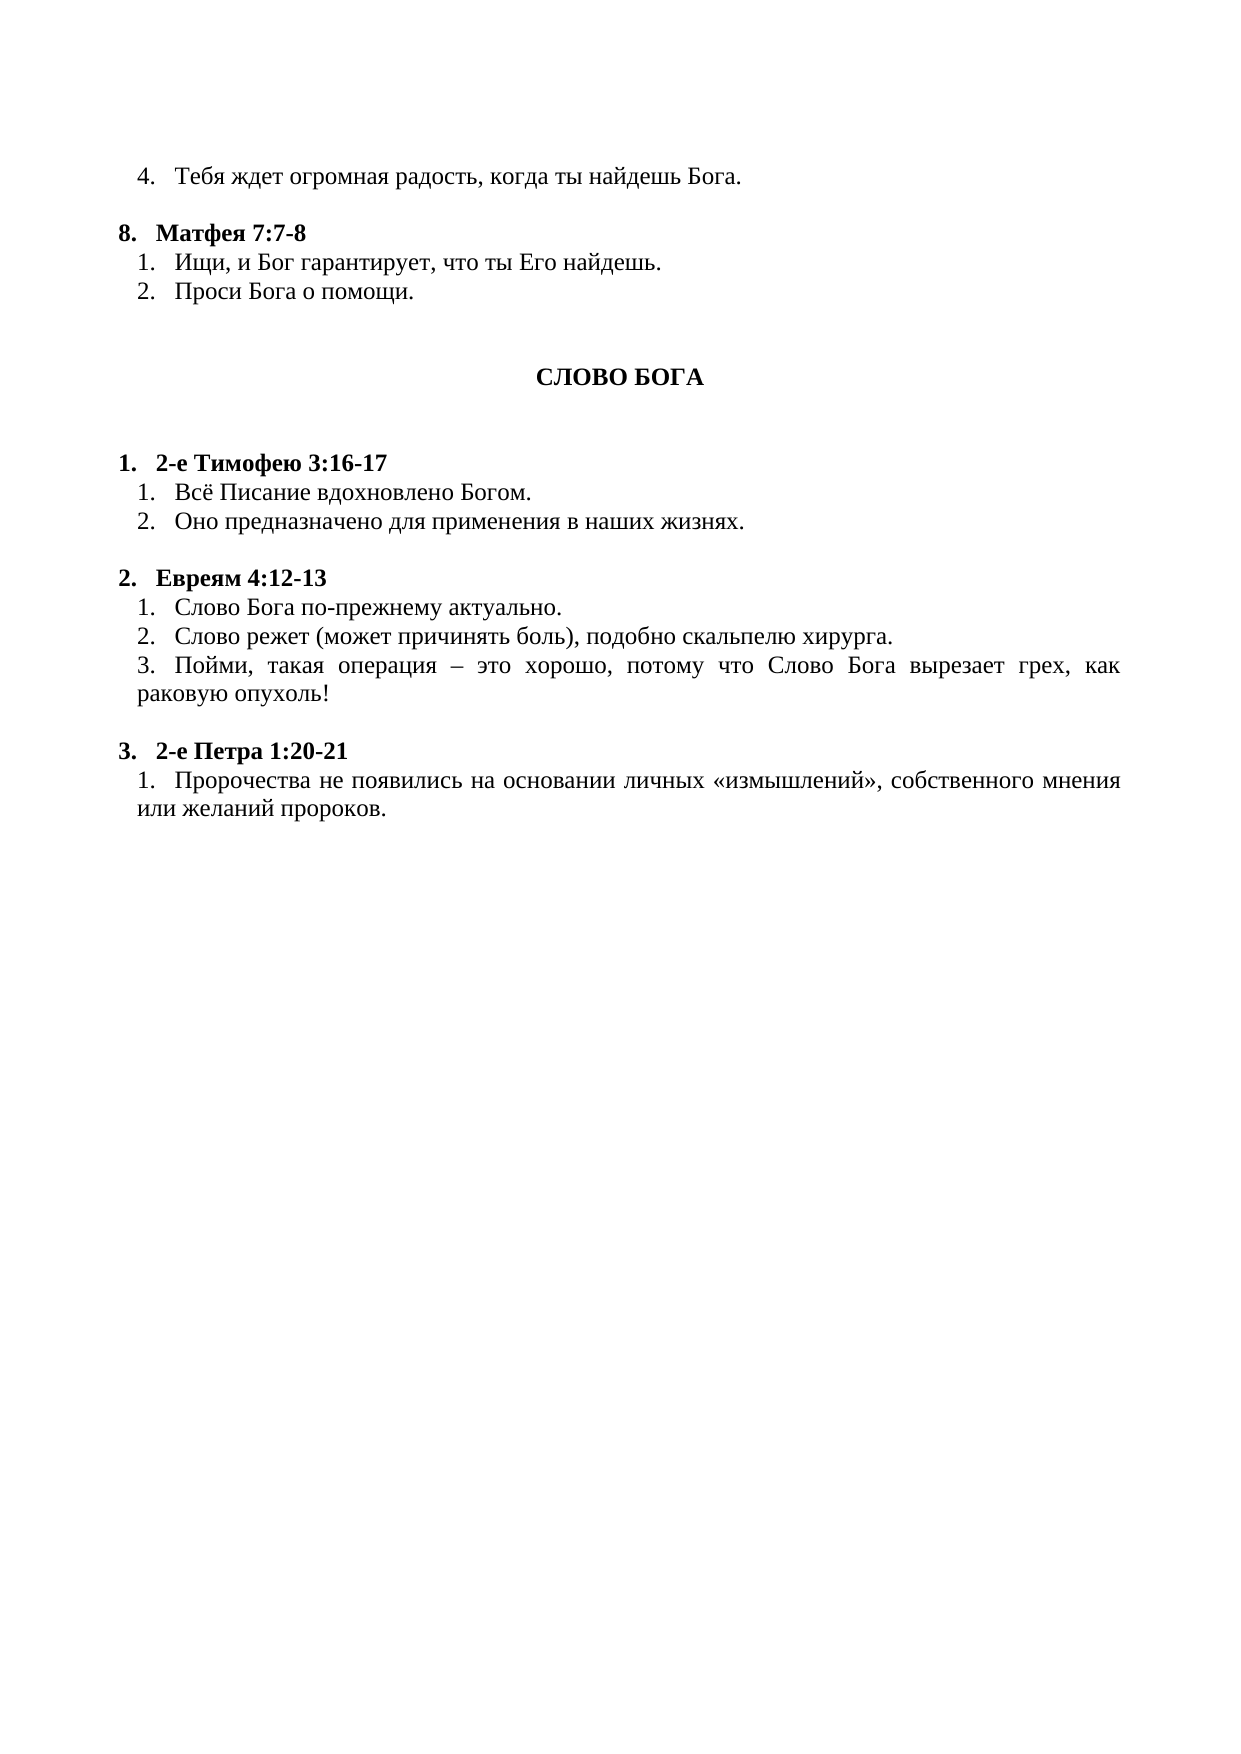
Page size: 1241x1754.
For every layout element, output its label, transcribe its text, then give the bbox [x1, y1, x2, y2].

text 1. Пророчества не появились на основании личных «измышлений», собственного мнения или желаний пророков. [137, 765, 1121, 822]
text 1. Ищи, и Бог гарантирует, что ты Его найдешь. [137, 247, 1121, 276]
text 1. Всё Писание вдохновлено Богом. [137, 477, 1121, 506]
text 3. Пойми, такая операция – это хорошо, потому что Слово Бога вырезает грех, как раковую опухоль! [137, 650, 1121, 707]
text 2. Слово режет (может причинять боль), подобно скальпелю хирурга. [137, 621, 1121, 650]
text 4. Тебя ждет огромная радость, когда ты найдешь Бога. [137, 161, 1121, 190]
text 3. 2-е Петра 1:20-21 [118, 736, 1121, 765]
text 1. 2-е Тимофею 3:16-17 [118, 448, 1121, 477]
text 2. Евреям 4:12-13 [118, 563, 1121, 592]
text 2. Проси Бога о помощи. [137, 276, 1121, 305]
text 2. Оно предназначено для применения в наших жизнях. [137, 506, 1121, 535]
text 1. Слово Бога по-прежнему актуально. [137, 592, 1121, 621]
text 8. Матфея 7:7-8 [118, 218, 1121, 247]
text СЛОВО БОГА [118, 362, 1121, 391]
